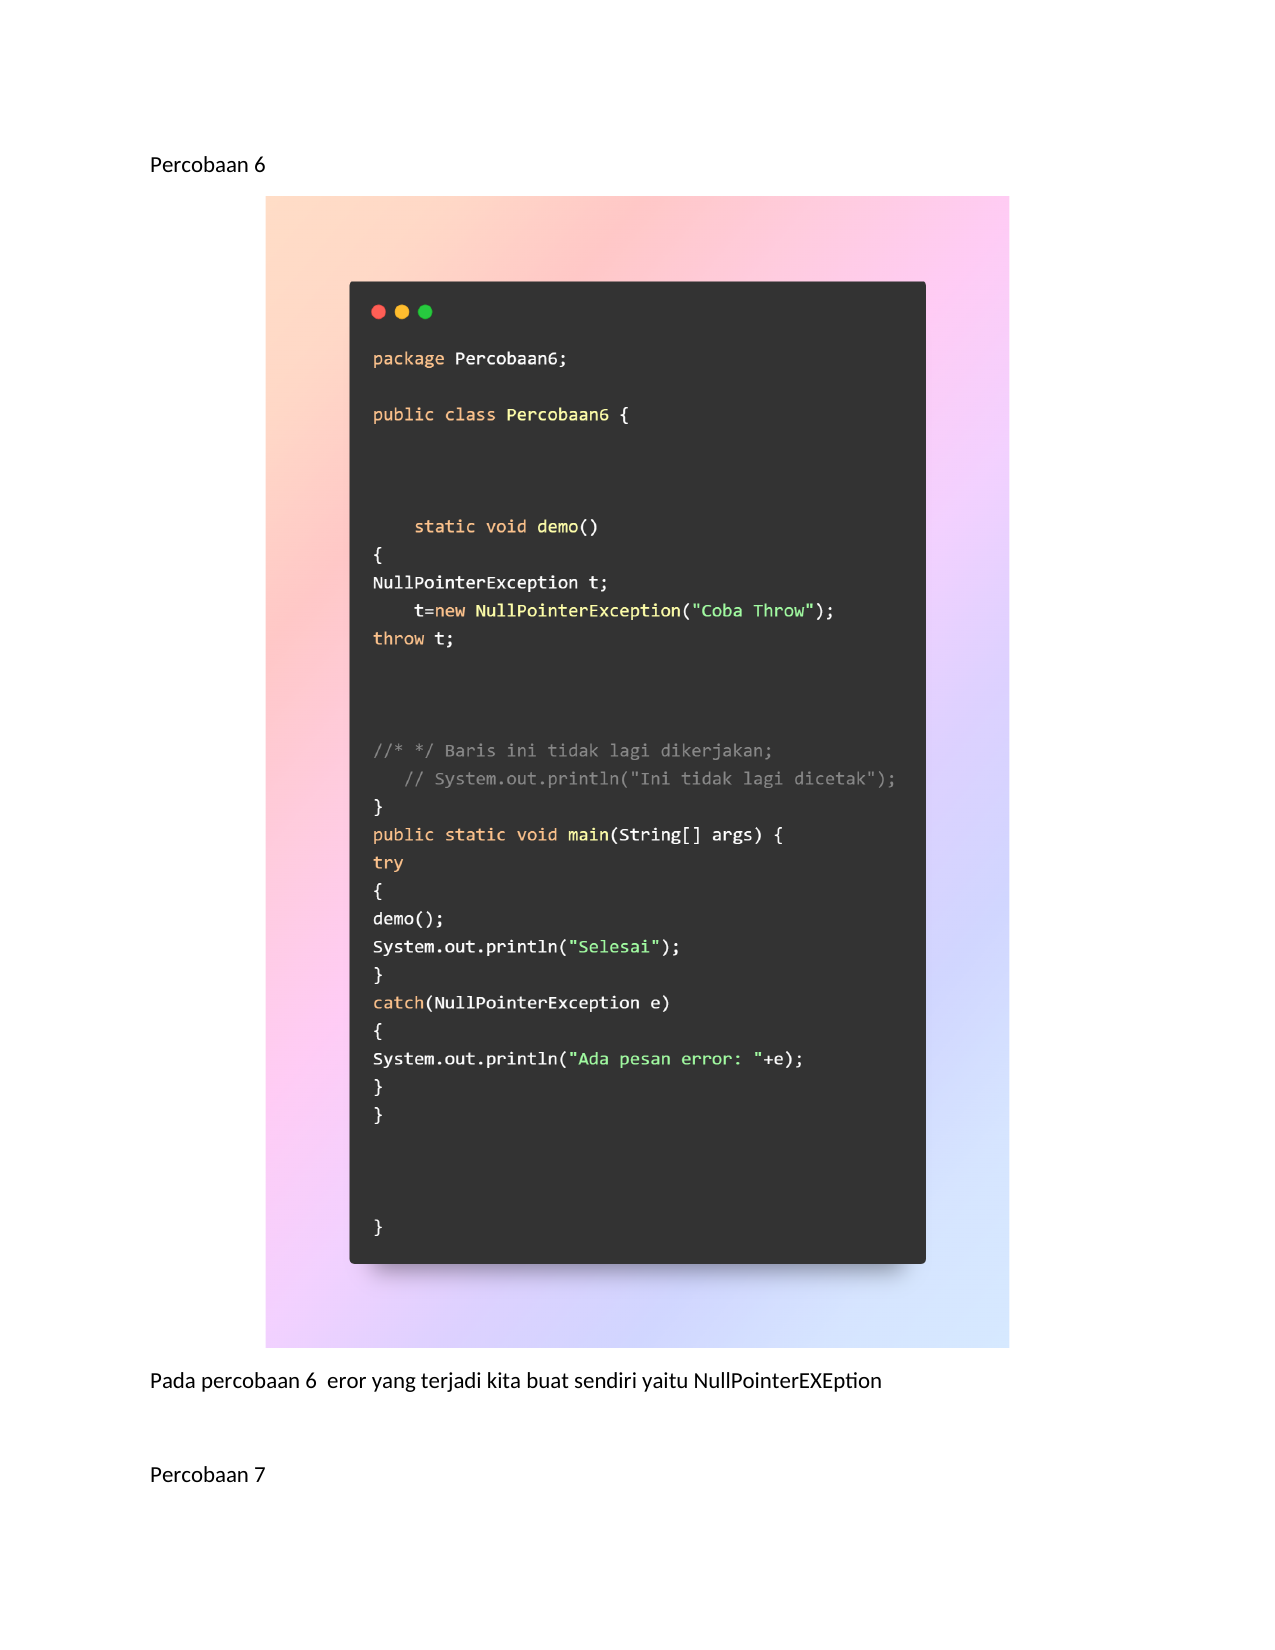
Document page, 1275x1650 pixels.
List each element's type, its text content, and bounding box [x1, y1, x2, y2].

text Percobaan 6 [150, 150, 1125, 178]
picture [265, 196, 1010, 1348]
text Pada percobaan 6 eror yang terjadi kita buat sendiri yaitu NullPointerEXEption [150, 1366, 1125, 1394]
text Percobaan 7 [150, 1460, 1125, 1488]
